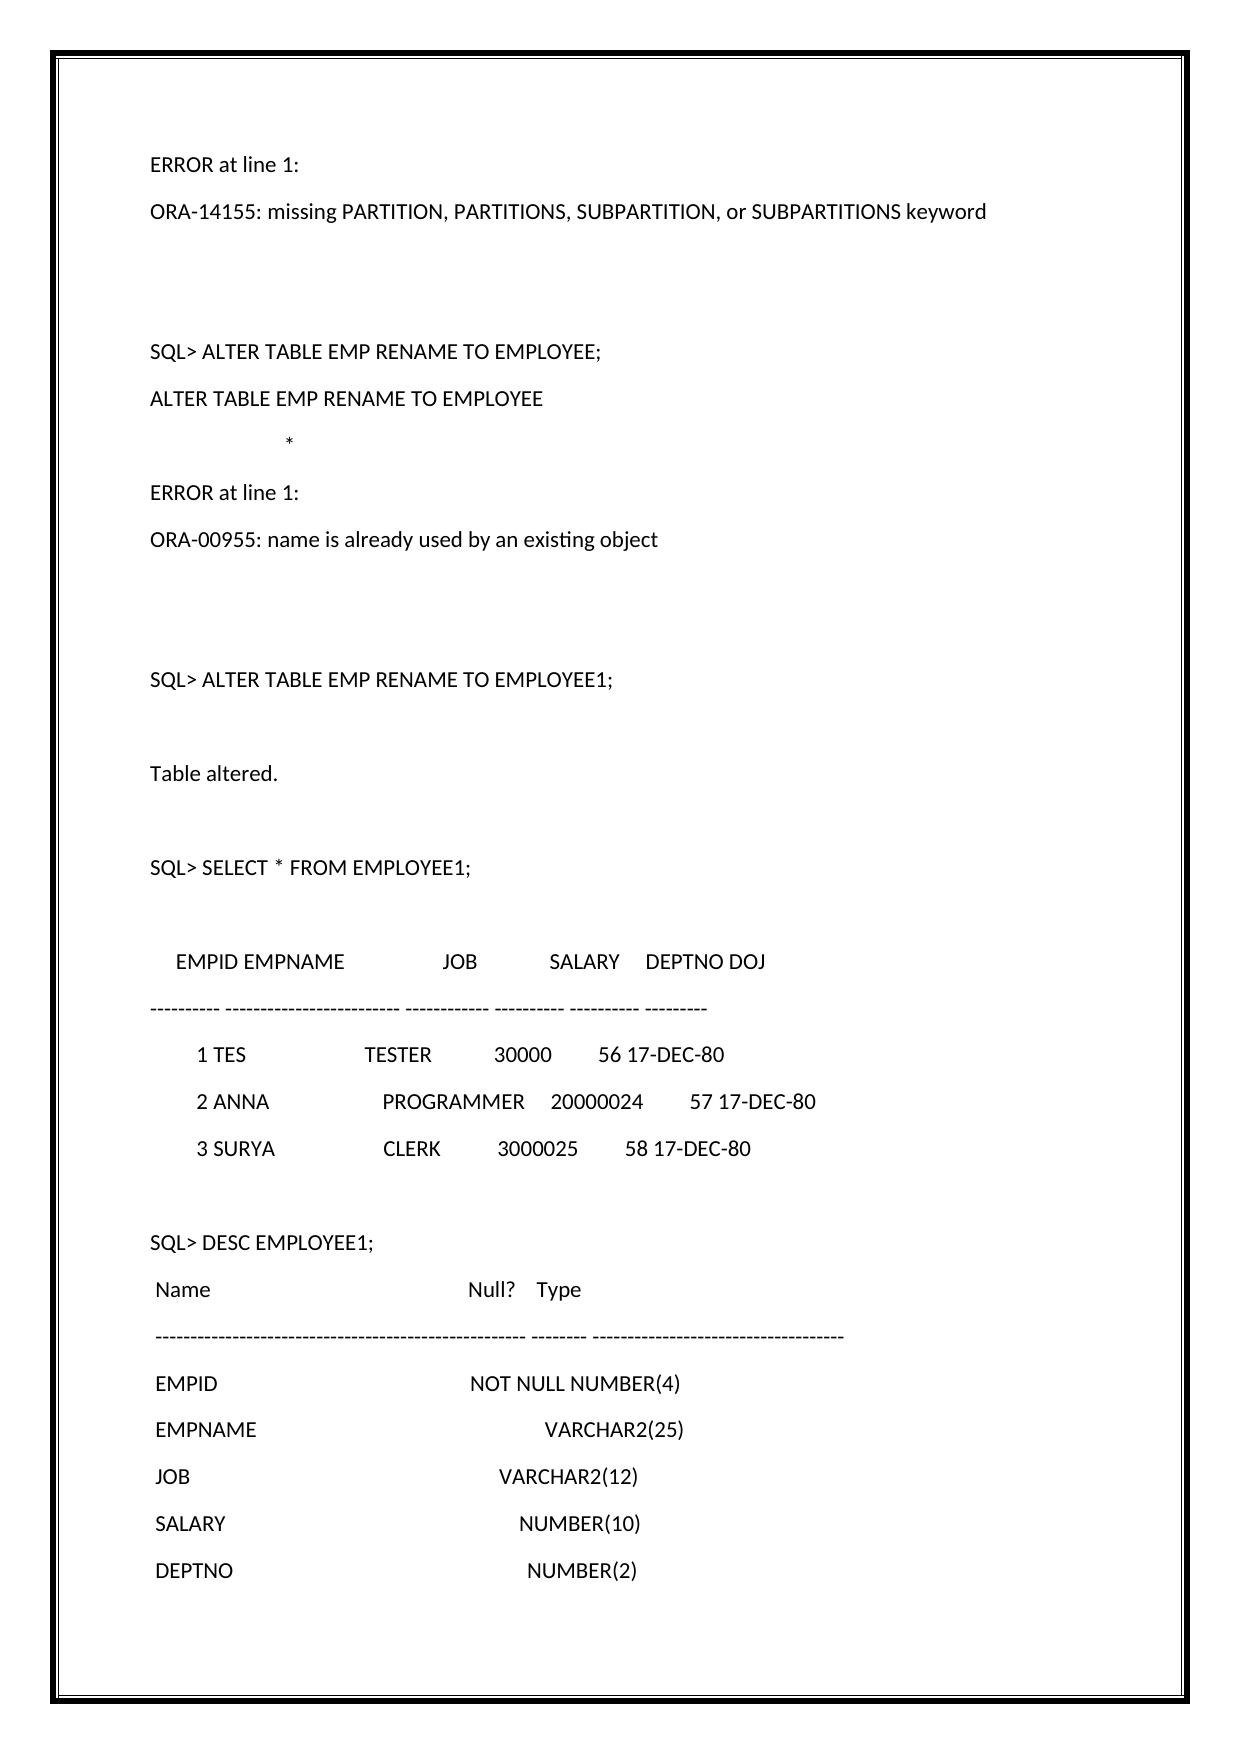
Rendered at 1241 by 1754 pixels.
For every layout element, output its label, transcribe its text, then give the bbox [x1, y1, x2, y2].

text EMPID EMPNAME JOB SALARY DEPTNO DOJ [150, 947, 1090, 975]
text 1 TES TESTER 30000 56 17-DEC-80 [150, 1041, 1090, 1069]
text EMPID NOT NULL NUMBER(4) [150, 1369, 1090, 1397]
text 2 ANNA PROGRAMMER 20000024 57 17-DEC-80 [150, 1087, 1090, 1116]
text SQL> SELECT * FROM EMPLOYEE1; [150, 853, 1090, 881]
text 3 SURYA CLERK 3000025 58 17-DEC-80 [150, 1134, 1090, 1162]
text JOB VARCHAR2(12) [150, 1462, 1090, 1491]
text SQL> ALTER TABLE EMP RENAME TO EMPLOYEE; [150, 337, 1090, 366]
text * [150, 431, 1090, 459]
text ALTER TABLE EMP RENAME TO EMPLOYEE [150, 384, 1090, 412]
text Name Null? Type [150, 1275, 1090, 1303]
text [150, 197, 1090, 225]
text ----------------------------------------------------- -------- ------------------------------------ [150, 1322, 1090, 1350]
text ORA-00955: name is already used by an existing object [150, 525, 1090, 553]
text ERROR at line 1: [150, 150, 1090, 178]
text ---------- ------------------------- ------------ ---------- ---------- --------- [150, 994, 1090, 1022]
text SQL> ALTER TABLE EMP RENAME TO EMPLOYEE1; [150, 666, 1090, 694]
text Table altered. [150, 759, 1090, 787]
text ERROR at line 1: [150, 478, 1090, 506]
text DEPTNO NUMBER(2) [150, 1556, 1090, 1584]
text SALARY NUMBER(10) [150, 1509, 1090, 1537]
text EMPNAME VARCHAR2(25) [150, 1416, 1090, 1444]
text SQL> DESC EMPLOYEE1; [150, 1228, 1090, 1256]
